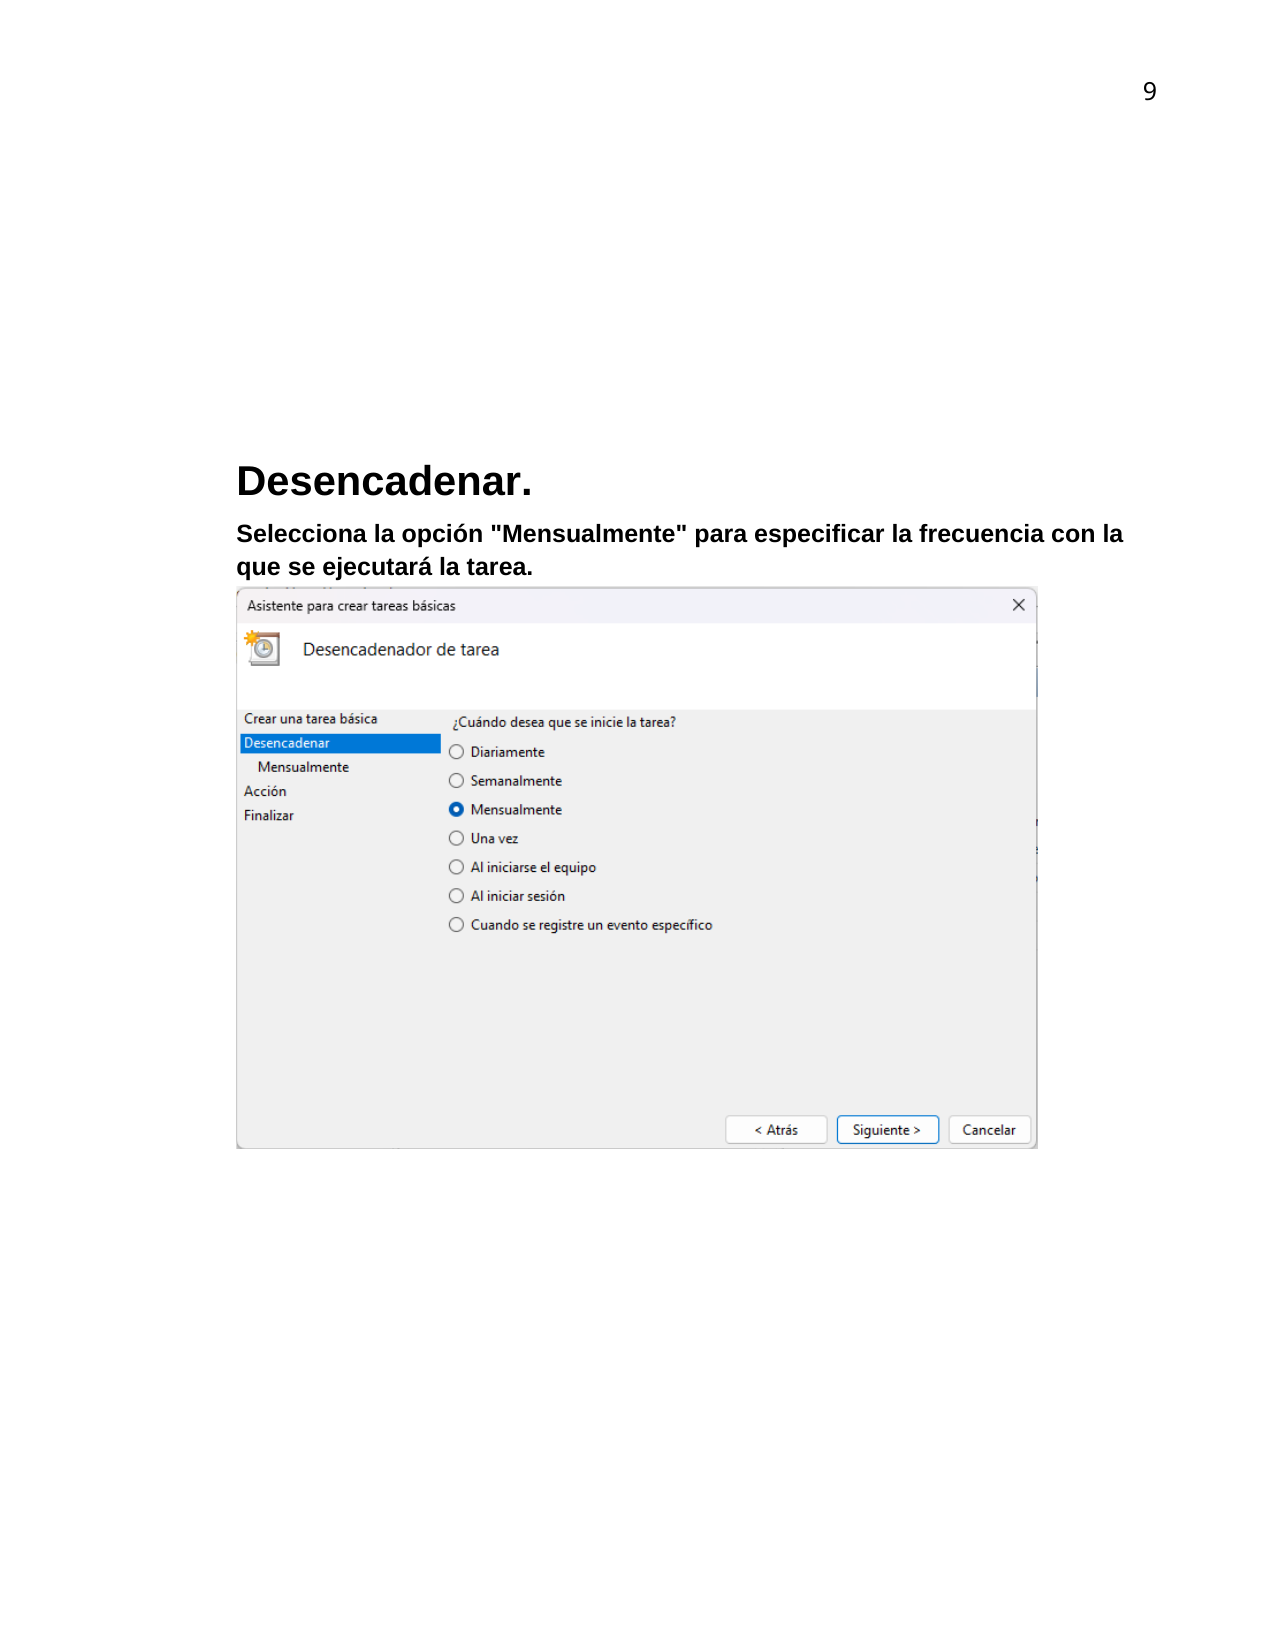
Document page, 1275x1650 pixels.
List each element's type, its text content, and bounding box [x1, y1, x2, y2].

picture [236, 586, 1038, 1149]
subtitle Desencadenar. [236, 456, 1157, 504]
